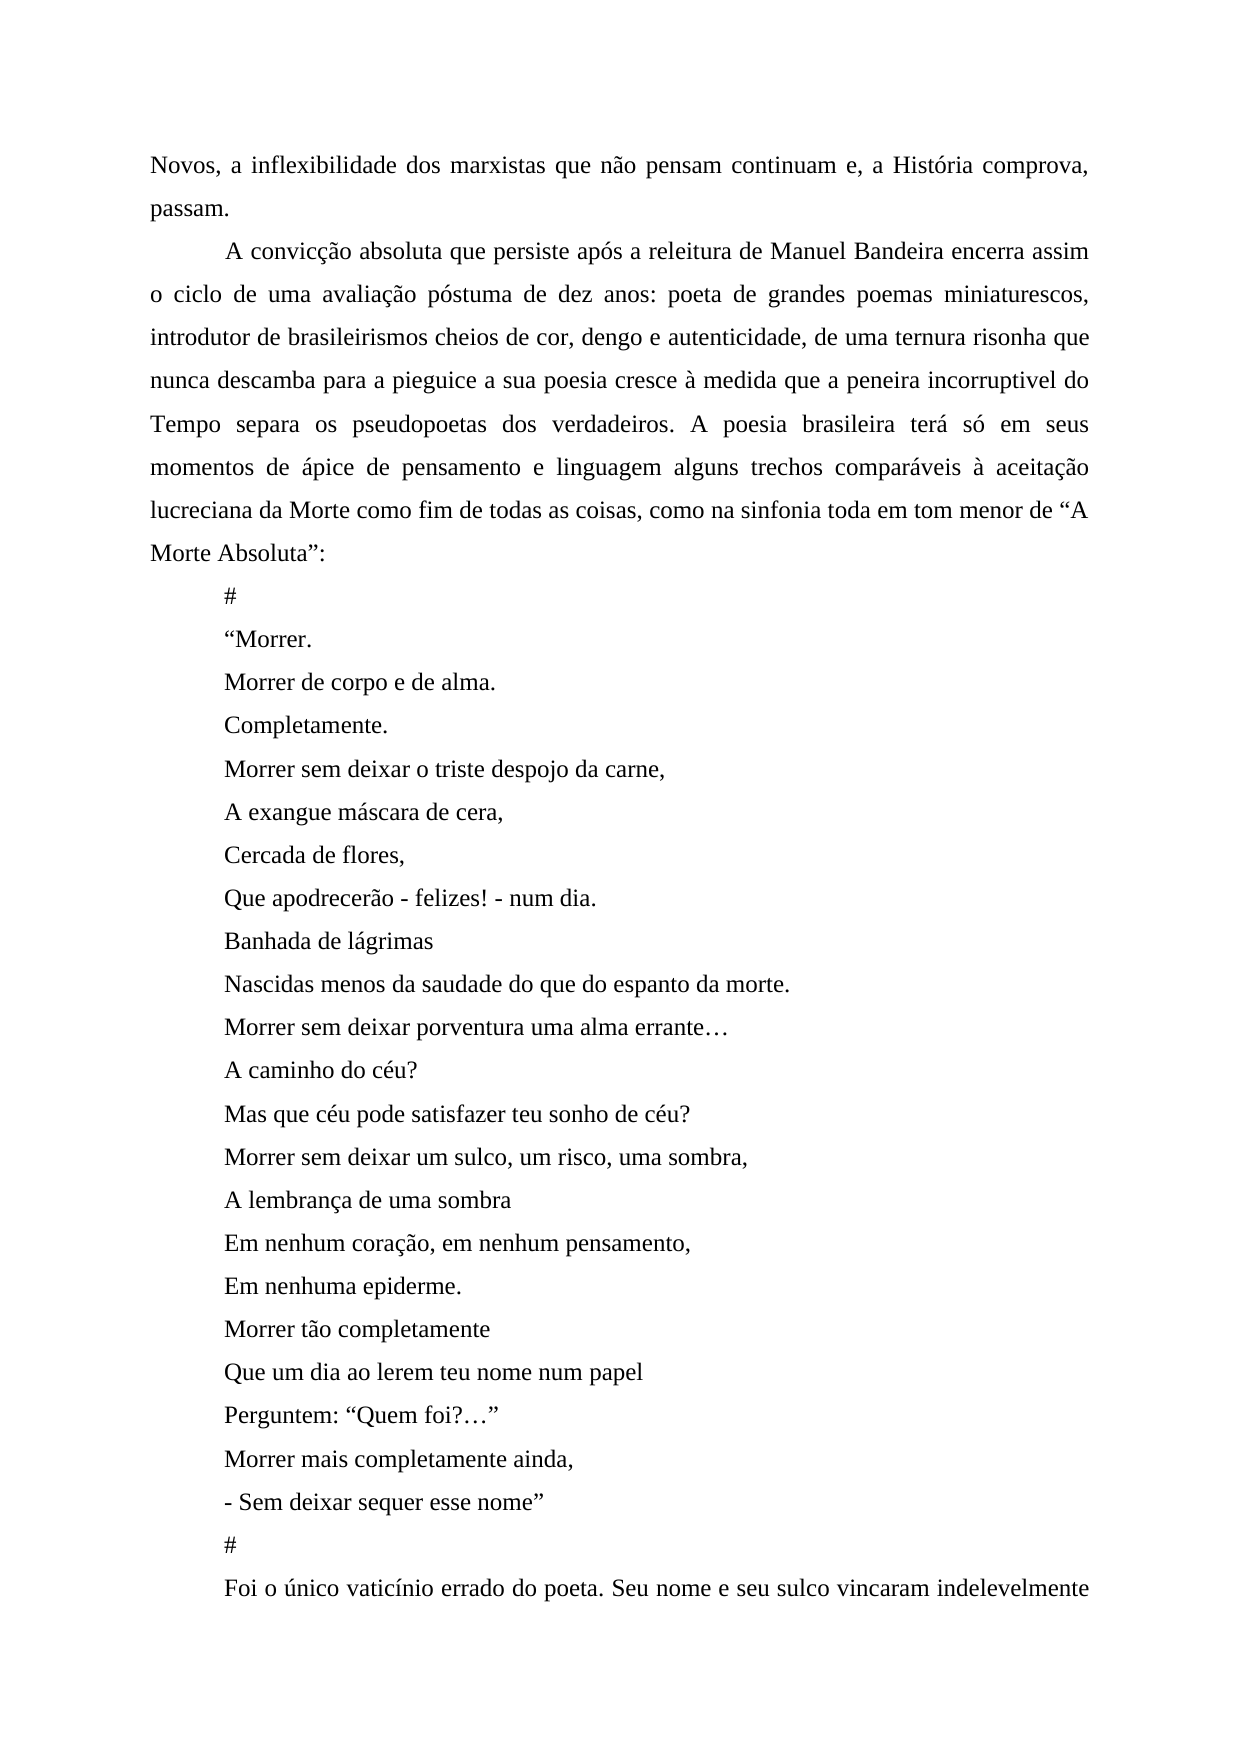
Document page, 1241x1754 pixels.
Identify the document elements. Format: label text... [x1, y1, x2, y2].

text Mas que céu pode satisfazer teu sonho de céu? [150, 1099, 1090, 1127]
text Banhada de lágrimas [150, 926, 1090, 955]
text Morrer de corpo e de alma. [150, 667, 1090, 696]
text A caminho do céu? [150, 1056, 1090, 1084]
text - Sem deixar sequer esse nome” [150, 1487, 1090, 1516]
text Morrer mais completamente ainda, [150, 1444, 1090, 1472]
text Cercada de flores, [150, 840, 1090, 869]
text Morrer sem deixar o triste despojo da carne, [150, 754, 1090, 782]
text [150, 1573, 1090, 1602]
text # [150, 581, 1090, 610]
text “Morrer. [150, 624, 1090, 653]
text Morrer sem deixar porventura uma alma errante… [150, 1012, 1090, 1041]
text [150, 150, 1090, 222]
text Em nenhuma epiderme. [150, 1271, 1090, 1300]
text Morrer sem deixar um sulco, um risco, uma sombra, [150, 1142, 1090, 1171]
text Que apodrecerão - felizes! - num dia. [150, 883, 1090, 912]
text A exangue máscara de cera, [150, 797, 1090, 826]
text Morrer tão completamente [150, 1314, 1090, 1343]
text A lembrança de uma sombra [150, 1185, 1090, 1214]
text Em nenhum coração, em nenhum pensamento, [150, 1228, 1090, 1257]
text # [150, 1530, 1090, 1559]
text Que um dia ao lerem teu nome num papel [150, 1357, 1090, 1386]
text Nascidas menos da saudade do que do espanto da morte. [150, 969, 1090, 998]
text Completamente. [150, 711, 1090, 739]
text A convicção absoluta que persiste após a releitura de Manuel Bandeira encerra assim o ciclo de uma avaliação póstuma de dez anos: poeta de grandes poemas miniaturescos, introdutor de brasileirismos cheios de cor, dengo e autenticidade, de uma ternura risonha que nunca descamba para a pieguice a sua poesia cresce à medida que a peneira incorruptivel do Tempo separa os pseudopoetas dos verdadeiros. A poesia brasileira terá só em seus momentos de ápice de pensamento e linguagem alguns trechos comparáveis à aceitação lucreciana da Morte como fim de todas as coisas, como na sinfonia toda em tom menor de “A Morte Absoluta”: [150, 236, 1090, 567]
text Perguntem: “Quem foi?…” [150, 1401, 1090, 1429]
